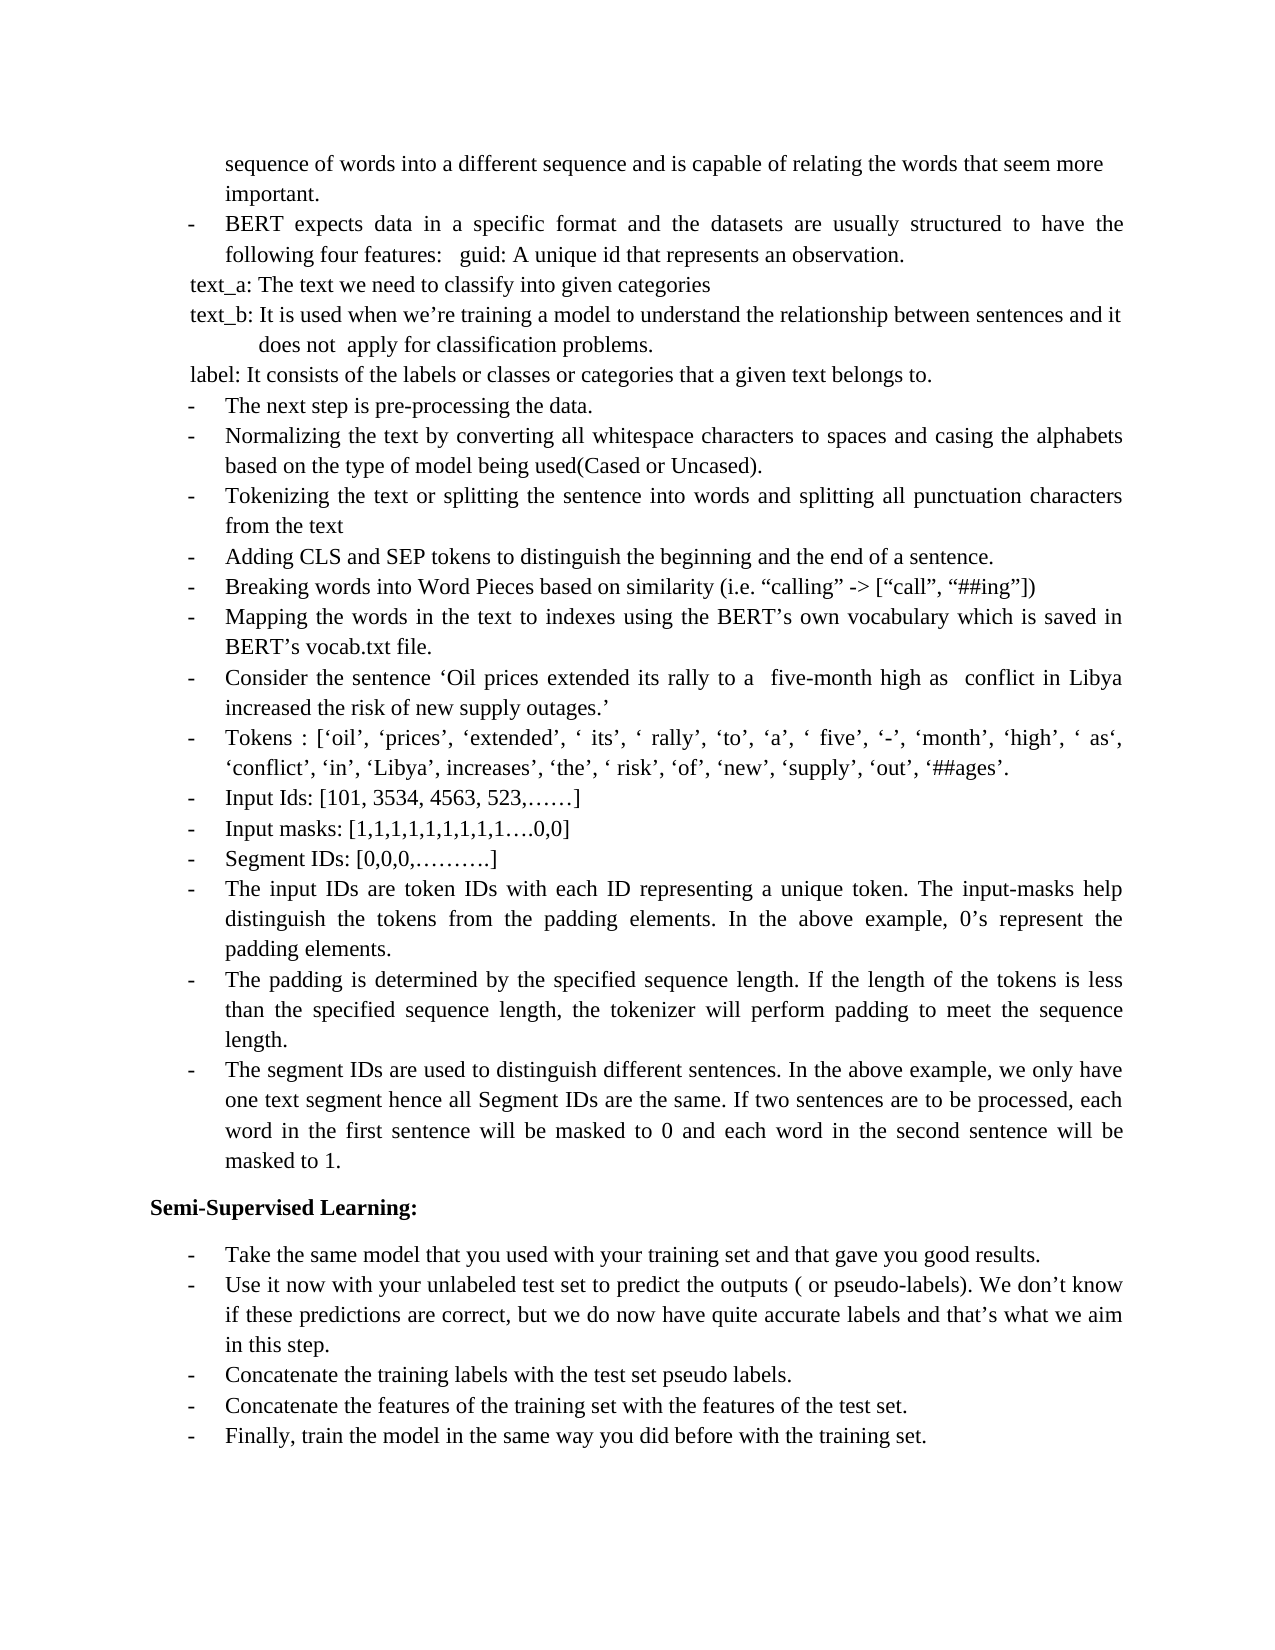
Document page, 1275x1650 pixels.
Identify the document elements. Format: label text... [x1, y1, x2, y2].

list Tokens : [‘oil’, ‘prices’, ‘extended’, ‘ its’, ‘ rally’, ‘to’, ‘a’, ‘ five’, ‘-’, ‘month’, ‘high’, ‘ as‘, ‘conflict’, ‘in’, ‘Libya’, increases’, ‘the’, ‘ risk’, ‘of’, ‘new’, ‘supply’, ‘out’, ‘##ages’. [187, 724, 1125, 781]
list BERT expects data in a specific format and the datasets are usually structured to have the following four features: guid: A unique id that represents an observation. [187, 210, 1125, 267]
list Consider the sentence ‘Oil prices extended its rally to a five-month high as conflict in Libya increased the risk of new supply outages.’ [187, 663, 1125, 720]
text does not apply for classification problems. [150, 331, 1125, 358]
text text_a: The text we need to classify into given categories [150, 271, 1125, 297]
list Mapping the words in the text to indexes using the BERT’s own vocabulary which is saved in BERT’s vocab.txt file. [187, 603, 1125, 660]
list Breaking words into Word Pieces based on similarity (i.e. “calling” -> [“call”, “##ing”]) [187, 573, 1125, 599]
list Use it now with your unlabeled test set to predict the outputs ( or pseudo-labels). We don’t know if these predictions are correct, but we do now have quite accurate labels and that’s what we aim in this step. [187, 1271, 1125, 1358]
text label: It consists of the labels or classes or categories that a given text belongs to. [150, 361, 1125, 388]
list The input IDs are token IDs with each ID representing a unique token. The input-masks help distinguish the tokens from the padding elements. In the above example, 0’s represent the padding elements. [187, 875, 1125, 962]
list The next step is pre-processing the data. [187, 392, 1125, 418]
list Input Ids: [101, 3534, 4563, 523,……] [187, 784, 1125, 811]
list Finally, train the model in the same way you did before with the training set. [187, 1422, 1125, 1448]
list Input masks: [1,1,1,1,1,1,1,1,1….0,0] [187, 814, 1125, 841]
text Semi-Supervised Learning: [150, 1194, 1125, 1220]
list Tokenizing the text or splitting the sentence into words and splitting all punctuation characters from the text [187, 482, 1125, 539]
text text_b: It is used when we’re training a model to understand the relationship between sentences and it [150, 301, 1125, 327]
list Concatenate the training labels with the test set pseudo labels. [187, 1361, 1125, 1388]
list The padding is determined by the specified sequence length. If the length of the tokens is less than the specified sequence length, the tokenizer will perform padding to meet the sequence length. [187, 966, 1125, 1052]
list Take the same model that you used with your training set and that gave you good results. [187, 1241, 1125, 1267]
list Normalizing the text by converting all whitespace characters to spaces and casing the alphabets based on the type of model being used(Cased or Uncased). [187, 422, 1125, 478]
list Concatenate the features of the training set with the features of the test set. [187, 1392, 1125, 1418]
list Adding CLS and SEP tokens to distinguish the beginning and the end of a sentence. [187, 543, 1125, 569]
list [187, 150, 1125, 207]
list The segment IDs are used to distinguish different sentences. In the above example, we only have one text segment hence all Segment IDs are the same. If two sentences are to be processed, each word in the first sentence will be masked to 0 and each word in the second sentence will be masked to 1. [187, 1056, 1125, 1173]
list Segment IDs: [0,0,0,……….] [187, 845, 1125, 871]
